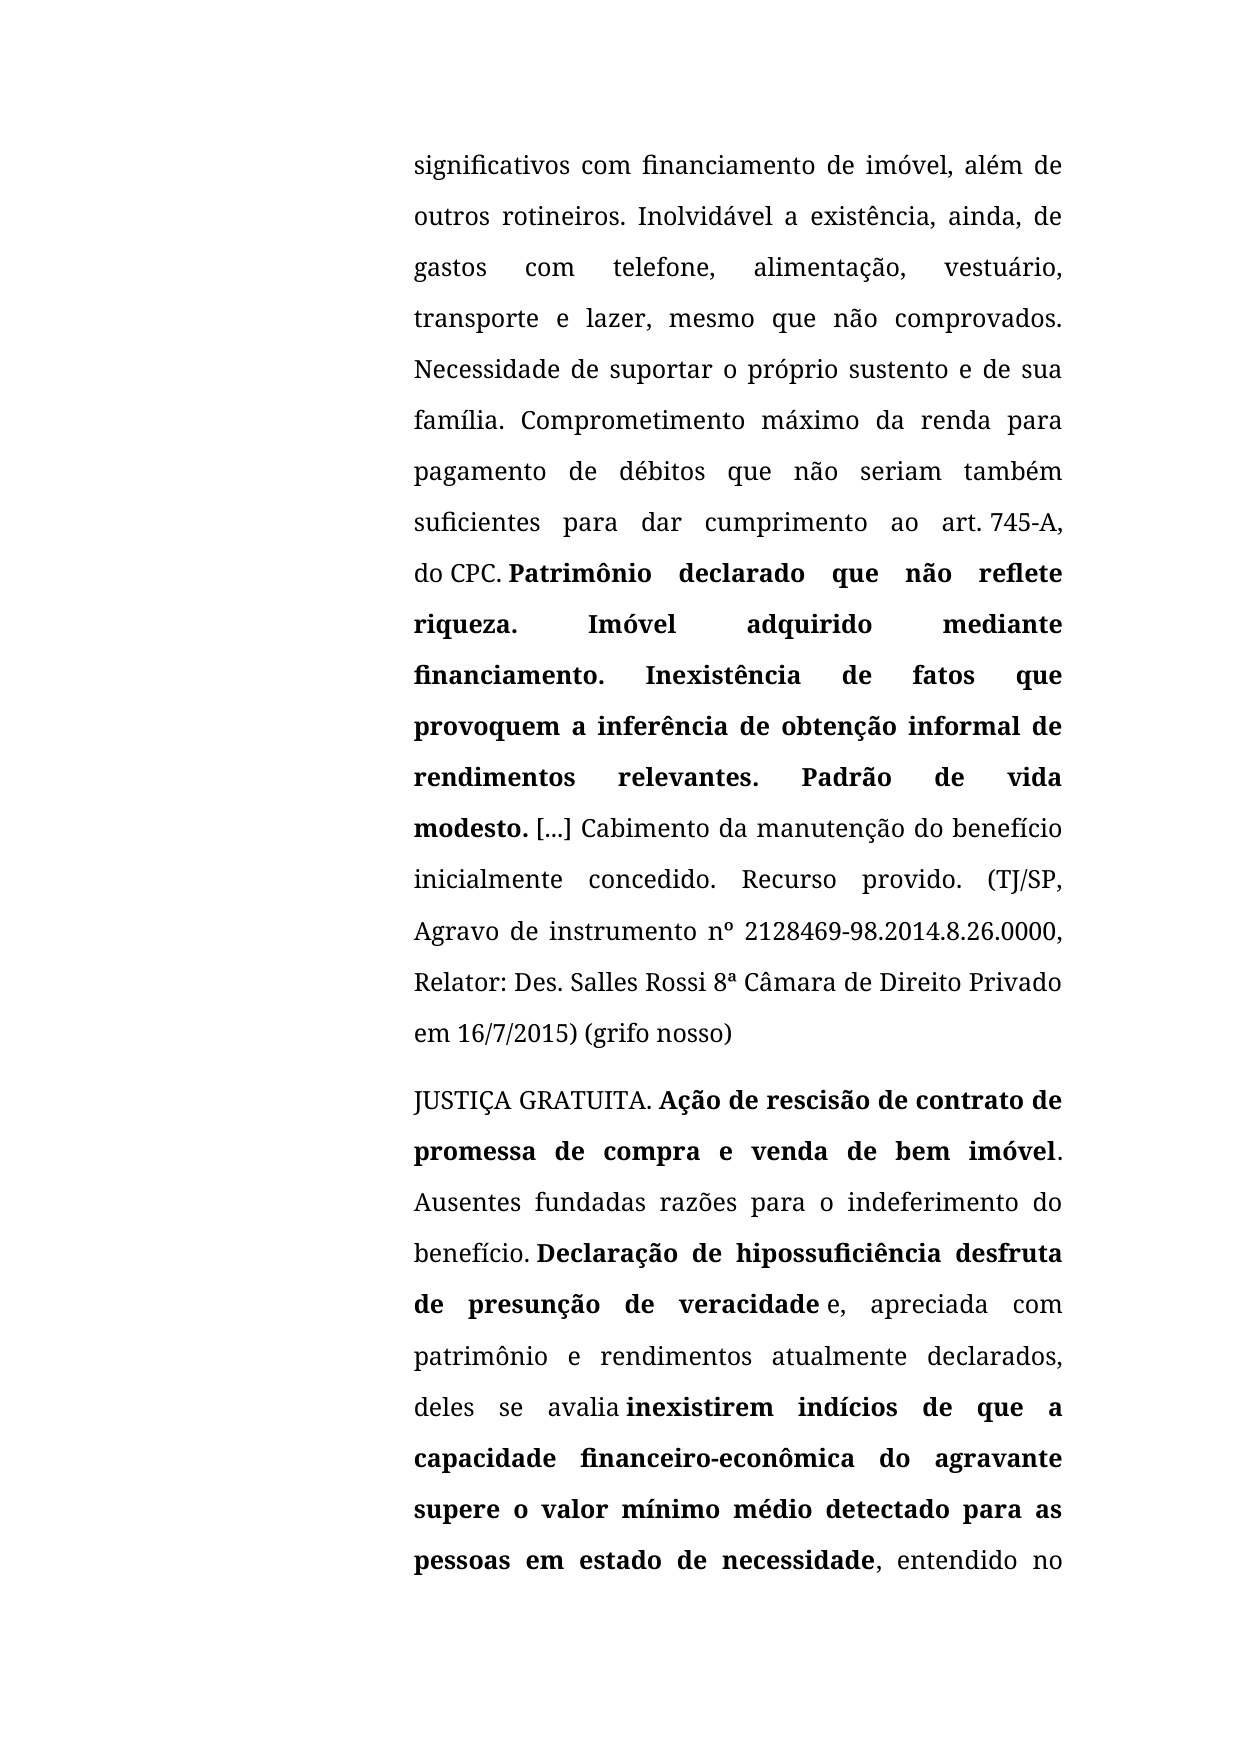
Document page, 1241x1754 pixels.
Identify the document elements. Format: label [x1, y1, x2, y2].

text [413, 1083, 1063, 1576]
text [413, 148, 1063, 1049]
